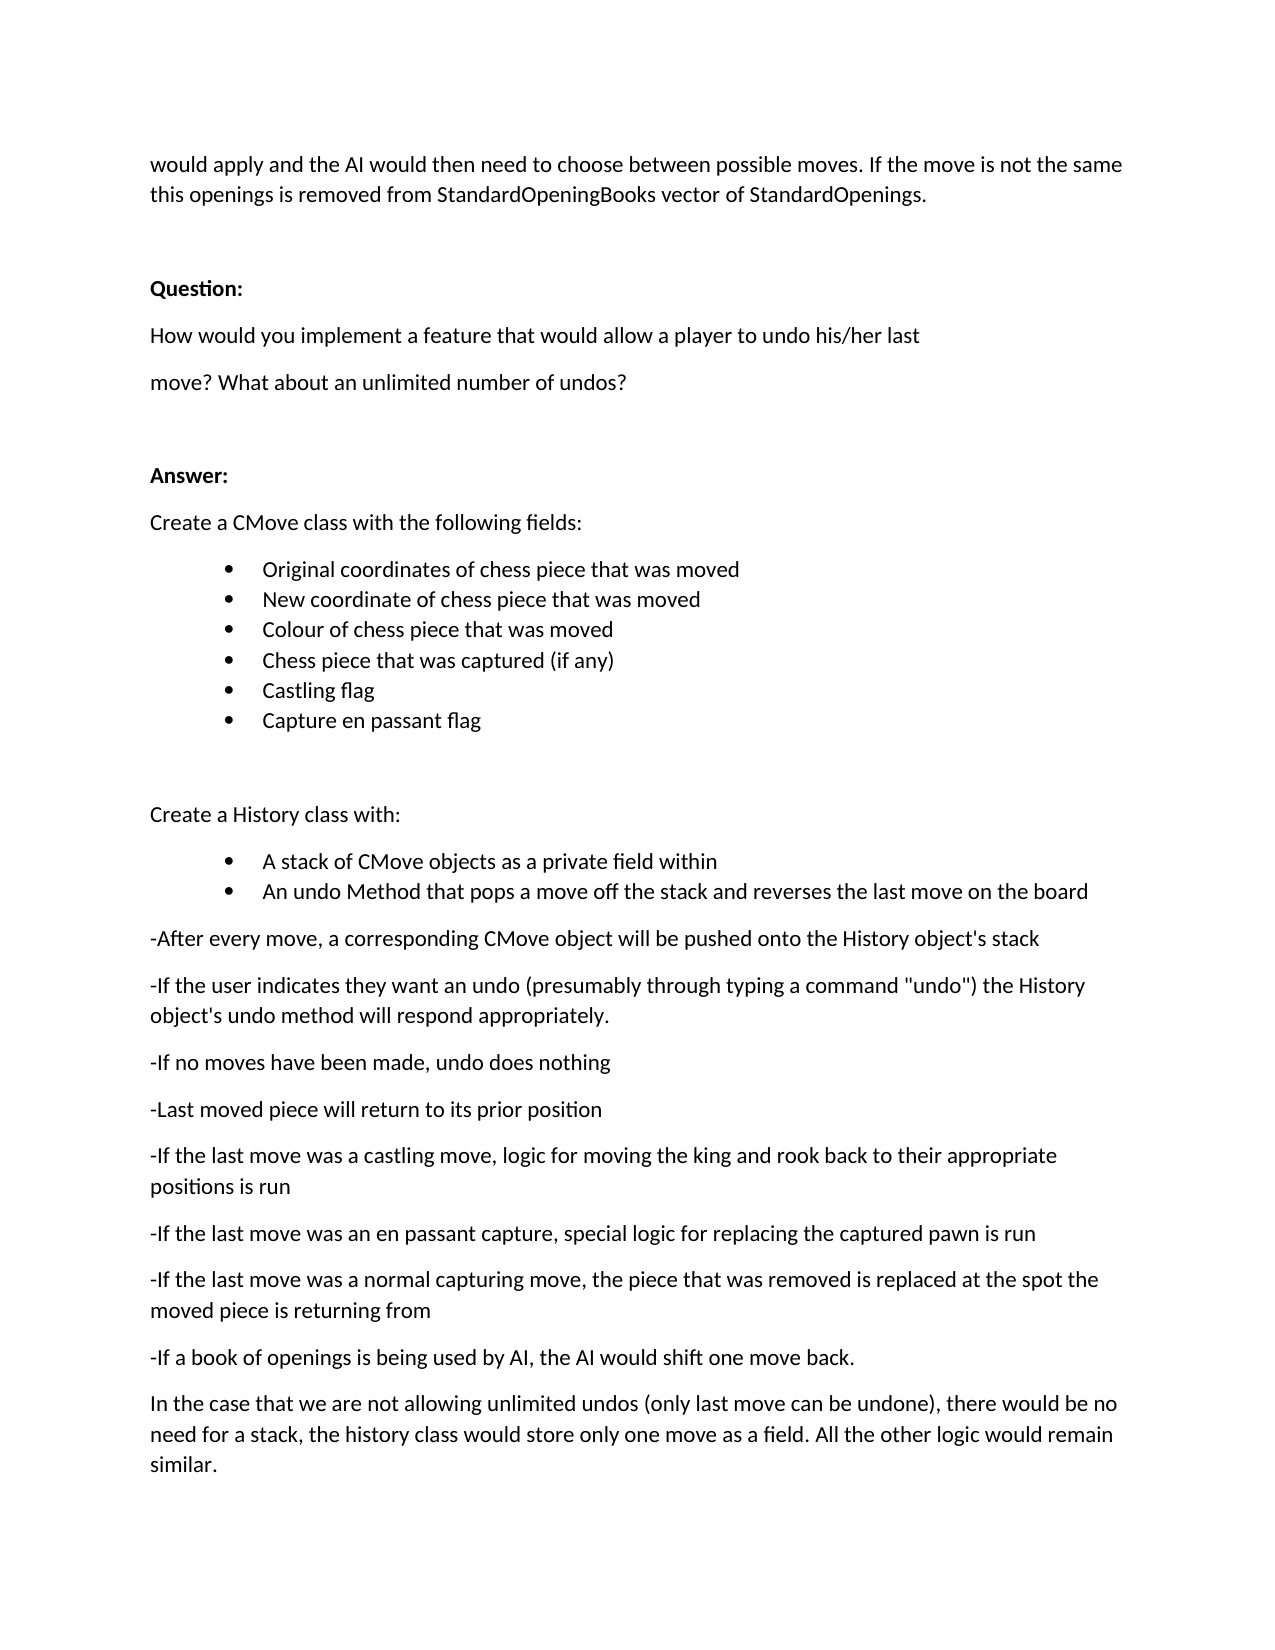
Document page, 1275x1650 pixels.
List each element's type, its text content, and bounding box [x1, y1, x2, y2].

list Colour of chess piece that was moved [225, 616, 1125, 644]
text -Last moved piece will return to its prior position [150, 1095, 1125, 1123]
text -If the user indicates they want an undo (presumably through typing a command "undo") the History object's undo method will respond appropriately. [150, 971, 1125, 1029]
list Chess piece that was captured (if any) [225, 646, 1125, 674]
text -If the last move was a castling move, logic for moving the king and rook back to their appropriate positions is run [150, 1142, 1125, 1200]
text -If the last move was a normal capturing move, the piece that was removed is replaced at the spot the moved piece is returning from [150, 1266, 1125, 1324]
text Question: [150, 274, 1125, 302]
list Capture en passant flag [225, 706, 1125, 734]
text move? What about an unlimited number of undos? [150, 368, 1125, 396]
text -If the last move was an en passant capture, special logic for replacing the captured pawn is run [150, 1219, 1125, 1247]
text -If a book of openings is being used by AI, the AI would shift one move back. [150, 1343, 1125, 1371]
text -If no moves have been made, undo does nothing [150, 1048, 1125, 1076]
text Create a History class with: [150, 800, 1125, 828]
text Create a CMove class with the following fields: [150, 508, 1125, 536]
list A stack of CMove objects as a private field within [225, 847, 1125, 875]
list New coordinate of chess piece that was moved [225, 585, 1125, 613]
text Answer: [150, 461, 1125, 489]
text -After every move, a corresponding CMove object will be pushed onto the History object's stack [150, 924, 1125, 952]
text How would you implement a feature that would allow a player to undo his/her last [150, 321, 1125, 349]
list Castling flag [225, 676, 1125, 704]
list An undo Method that pops a move off the stack and reverses the last move on the board [225, 877, 1125, 905]
list Original coordinates of chess piece that was moved [225, 555, 1125, 583]
